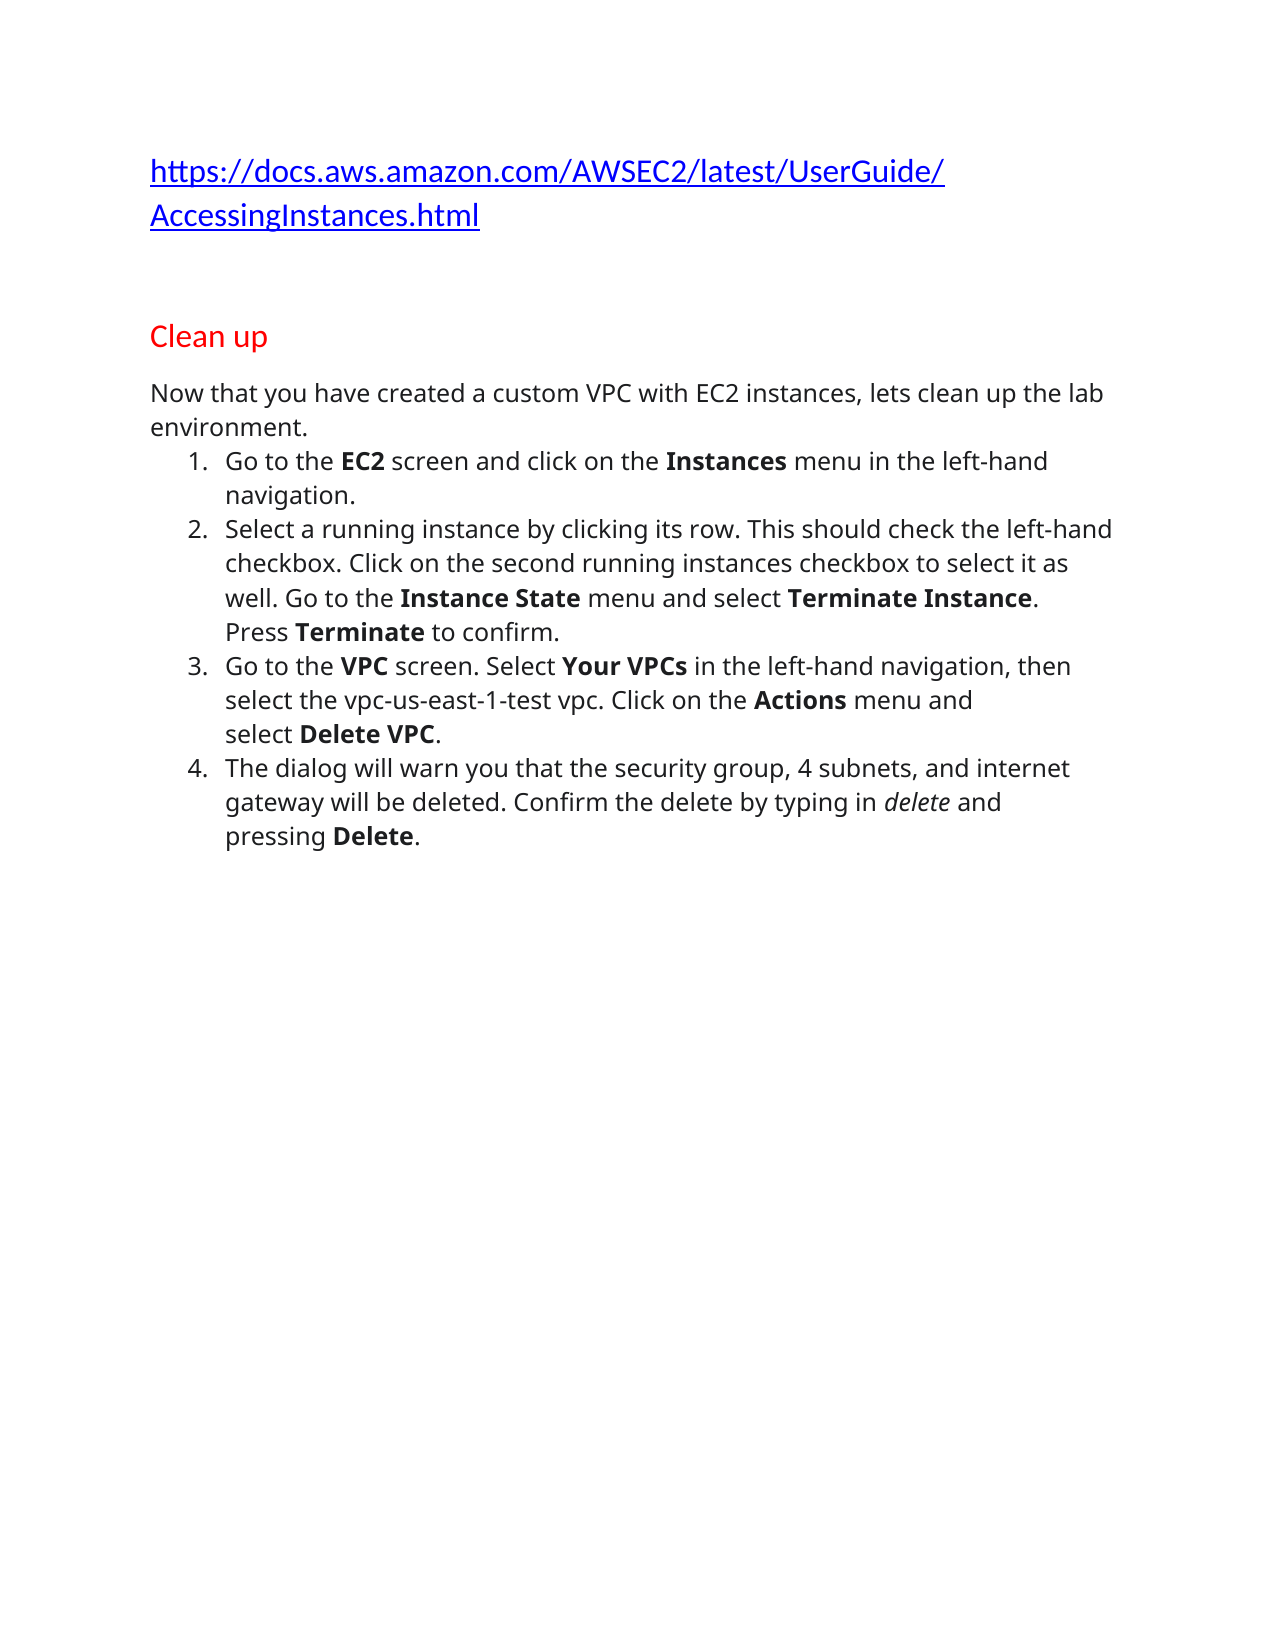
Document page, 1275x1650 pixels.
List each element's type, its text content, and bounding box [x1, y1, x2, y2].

list Select a running instance by clicking its row. This should check the left-hand checkbox. Click on the second running instances checkbox to select it as well. Go to the Instance State menu and select Terminate Instance. Press Terminate to confirm. [187, 512, 1125, 648]
text Now that you have created a custom VPC with EC2 instances, lets clean up the lab environment. [150, 376, 1125, 444]
list Go to the EC2 screen and click on the Instances menu in the left-hand navigation. [187, 444, 1125, 512]
text https://docs.aws.amazon.com/AWSEC2/latest/UserGuide/AccessingInstances.html [150, 150, 1125, 235]
list The dialog will warn you that the security group, 4 subnets, and internet gateway will be deleted. Confirm the delete by typing in delete and pressing Delete. [187, 751, 1125, 853]
text Clean up [150, 315, 1125, 356]
list Go to the VPC screen. Select Your VPCs in the left-hand navigation, then select the vpc-us-east-1-test vpc. Click on the Actions menu and select Delete VPC. [187, 648, 1125, 751]
